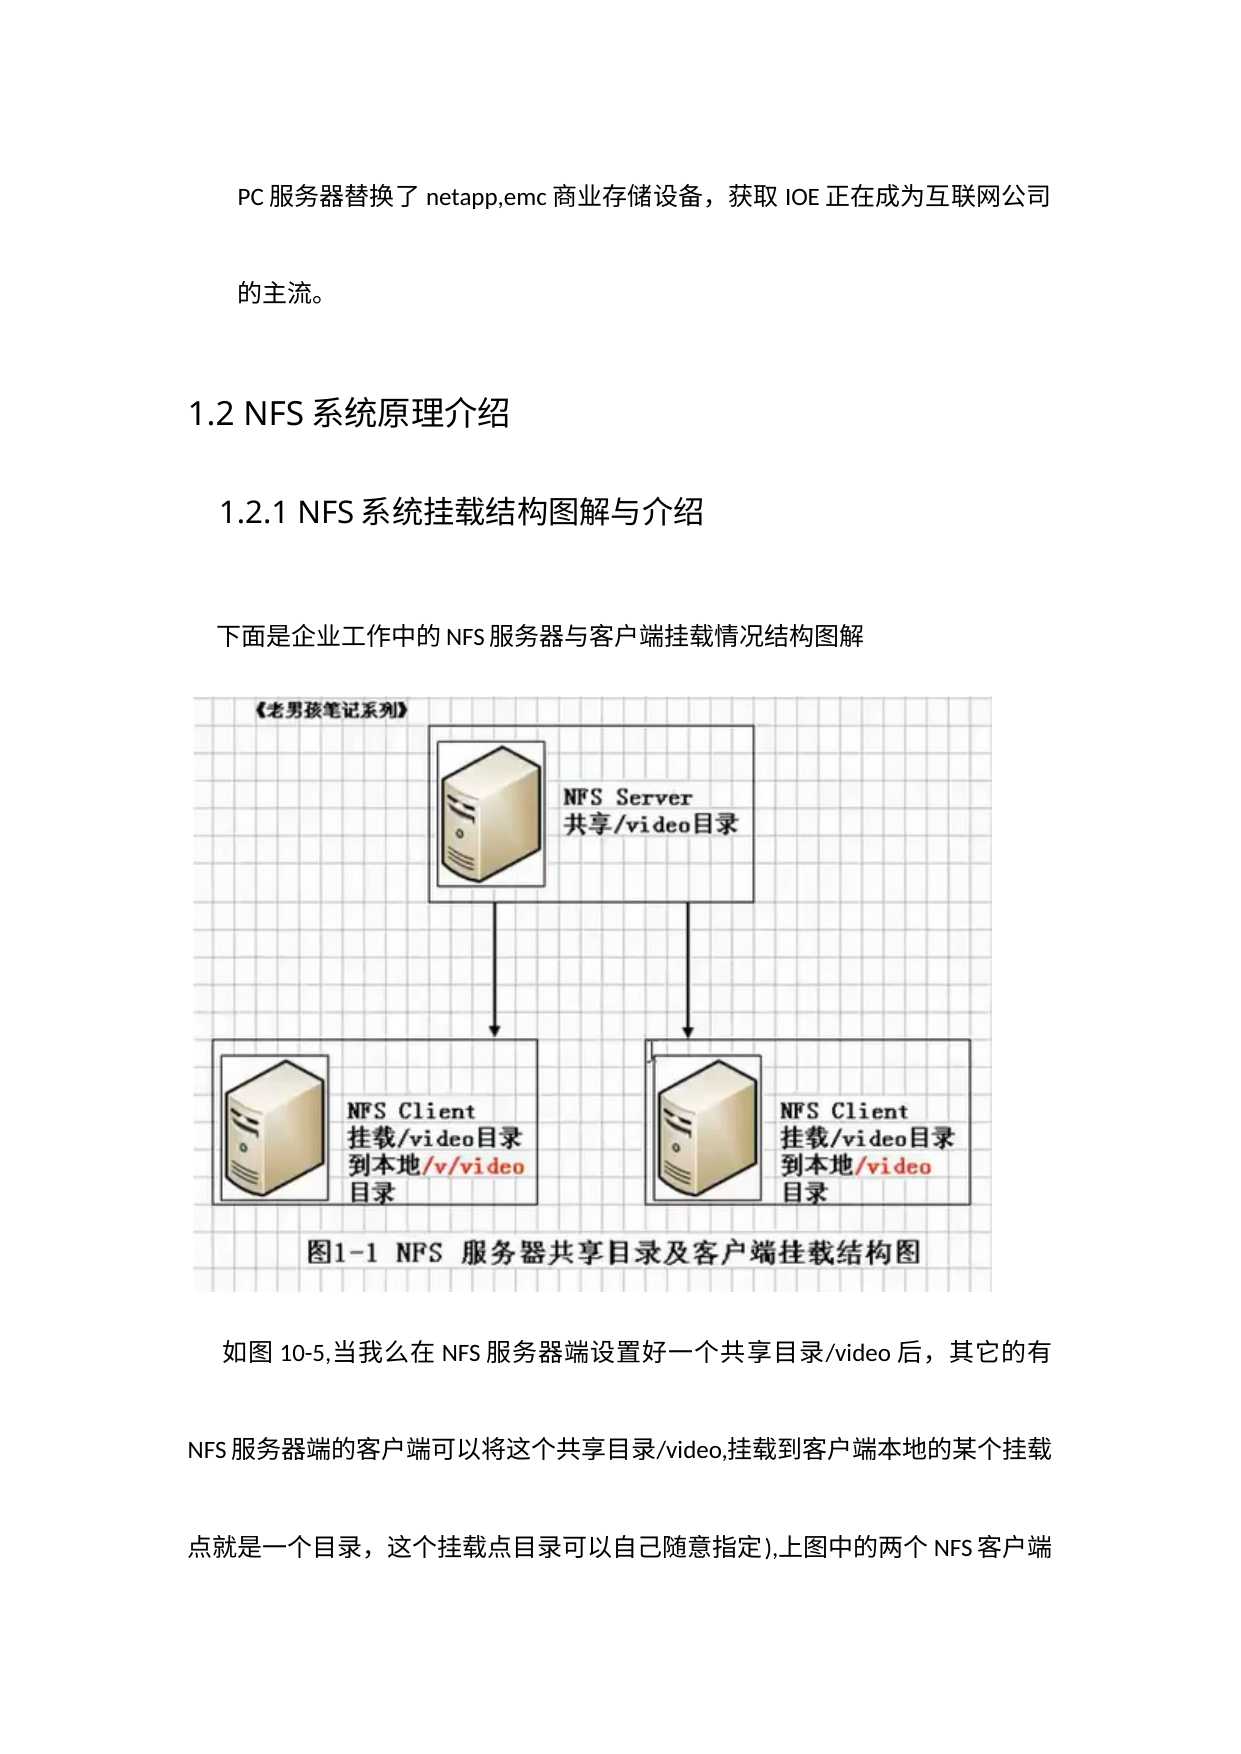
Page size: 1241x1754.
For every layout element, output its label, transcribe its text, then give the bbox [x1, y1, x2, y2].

text 下面是企业工作中的NFS服务器与客户端挂载情况结构图解 [187, 602, 1053, 667]
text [187, 1318, 1053, 1578]
subtitle 1.2.1 NFS系统挂载结构图解与介绍 [187, 477, 1053, 542]
picture [193, 696, 992, 1292]
subtitle 1.2 NFS系统原理介绍 [187, 378, 1053, 443]
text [187, 162, 1053, 324]
